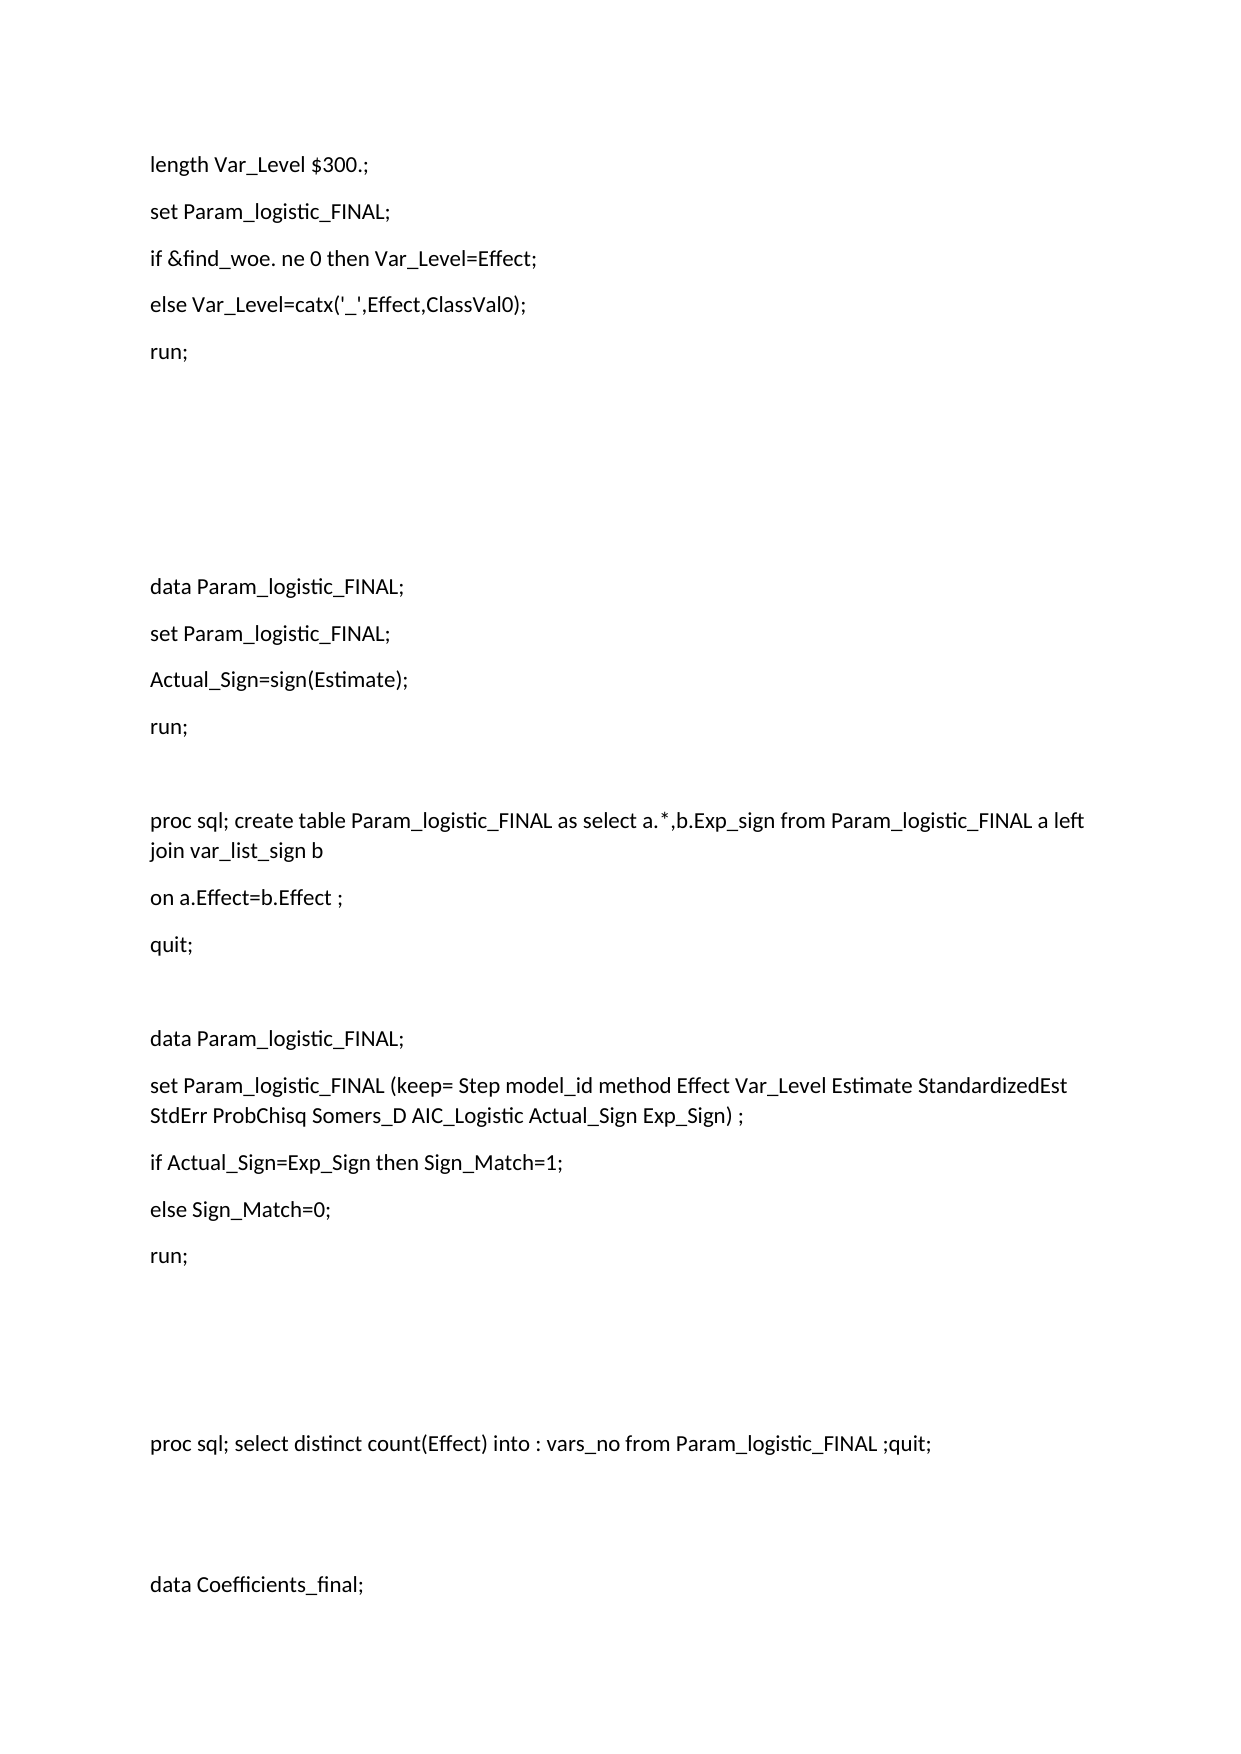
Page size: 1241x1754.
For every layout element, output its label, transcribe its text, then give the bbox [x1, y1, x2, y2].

text if Actual_Sign=Exp_Sign then Sign_Match=1; [150, 1148, 1090, 1176]
text if &find_woe. ne 0 then Var_Level=Effect; [150, 244, 1090, 272]
text length Var_Level $300.; [150, 150, 1090, 178]
text set Param_logistic_FINAL (keep= Step model_id method Effect Var_Level Estimate StandardizedEst StdErr ProbChisq Somers_D AIC_Logistic Actual_Sign Exp_Sign) ; [150, 1071, 1090, 1129]
text run; [150, 1242, 1090, 1270]
text data Param_logistic_FINAL; [150, 1024, 1090, 1052]
text Actual_Sign=sign(Estimate); [150, 666, 1090, 694]
text set Param_logistic_FINAL; [150, 197, 1090, 225]
text run; [150, 337, 1090, 366]
text proc sql; create table Param_logistic_FINAL as select a.*,b.Exp_sign from Param_logistic_FINAL a left join var_list_sign b [150, 806, 1090, 864]
text else Sign_Match=0; [150, 1195, 1090, 1223]
text set Param_logistic_FINAL; [150, 619, 1090, 647]
text proc sql; select distinct count(Effect) into : vars_no from Param_logistic_FINAL ;quit; [150, 1429, 1090, 1457]
text else Var_Level=catx('_',Effect,ClassVal0); [150, 291, 1090, 319]
text run; [150, 712, 1090, 741]
text quit; [150, 930, 1090, 958]
text data Coefficients_final; [150, 1570, 1090, 1598]
text on a.Effect=b.Effect ; [150, 883, 1090, 911]
text data Param_logistic_FINAL; [150, 572, 1090, 600]
